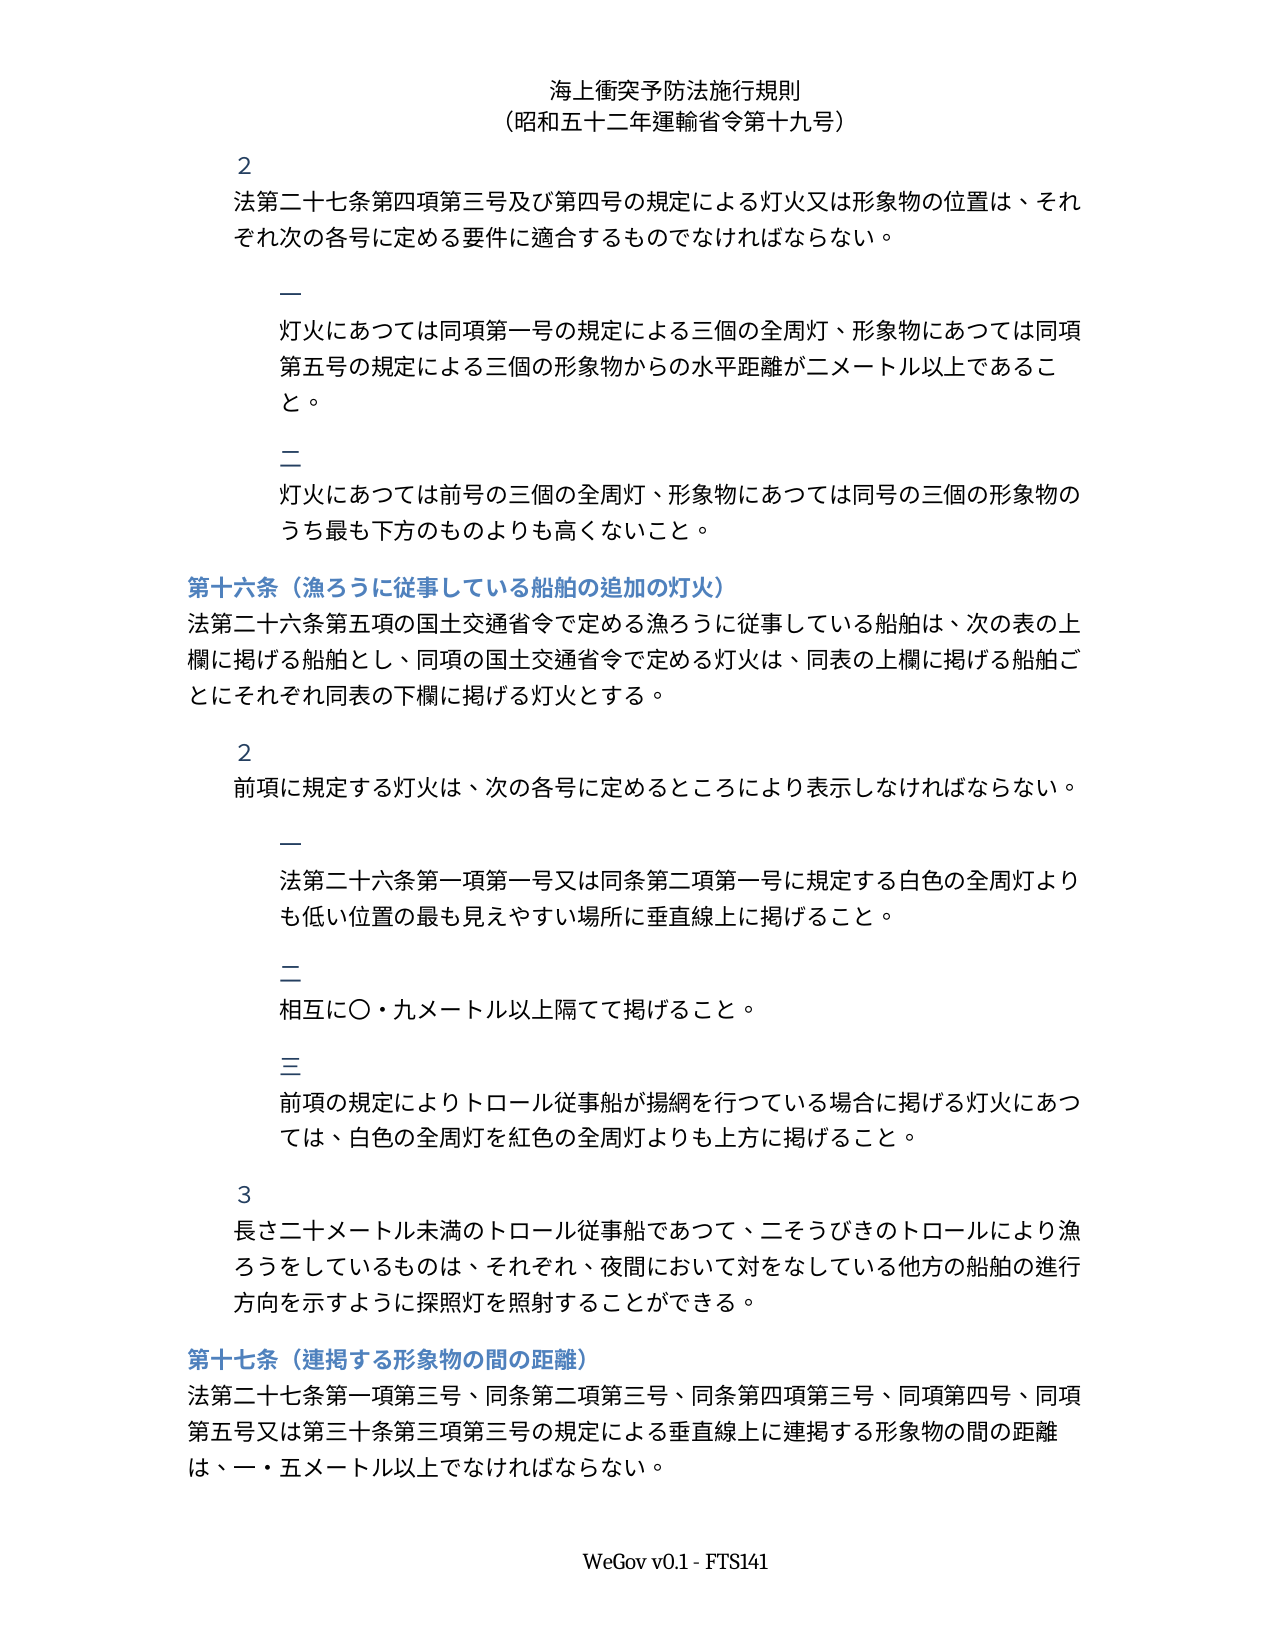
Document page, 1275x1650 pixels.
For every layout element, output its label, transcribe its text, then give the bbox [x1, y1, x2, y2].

subtitle ２ [233, 150, 1087, 181]
text 前項に規定する灯火は、次の各号に定めるところにより表示しなければならない。 [233, 772, 1087, 804]
text 法第二十七条第四項第三号及び第四号の規定による灯火又は形象物の位置は、それぞれ次の各号に定める要件に適合するものでなければならない。 [233, 186, 1087, 253]
subtitle 二 [279, 443, 1087, 474]
subtitle 一 [279, 279, 1087, 310]
text 前項の規定によりトロール従事船が揚網を行つている場合に掲げる灯火にあつては、白色の全周灯を紅色の全周灯よりも上方に掲げること。 [279, 1086, 1087, 1154]
text 法第二十六条第一項第一号又は同条第二項第一号に規定する白色の全周灯よりも低い位置の最も見えやすい場所に垂直線上に掲げること。 [279, 865, 1087, 932]
text 相互に〇・九メートル以上隔てて掲げること。 [279, 994, 1087, 1025]
text 長さ二十メートル未満のトロール従事船であつて、二そうびきのトロールにより漁ろうをしているものは、それぞれ、夜間において対をなしている他方の船舶の進行方向を示すように探照灯を照射することができる。 [233, 1215, 1087, 1318]
text 法第二十七条第一項第三号、同条第二項第三号、同条第四項第三号、同項第四号、同項第五号又は第三十条第三項第三号の規定による垂直線上に連掲する形象物の間の距離は、一・五メートル以上でなければならない。 [187, 1380, 1087, 1483]
subtitle 三 [279, 1051, 1087, 1082]
text 灯火にあつては同項第一号の規定による三個の全周灯、形象物にあつては同項第五号の規定による三個の形象物からの水平距離が二メートル以上であること。 [279, 314, 1087, 418]
subtitle 第十七条（連掲する形象物の間の距離） [187, 1344, 1087, 1375]
text 灯火にあつては前号の三個の全周灯、形象物にあつては同号の三個の形象物のうち最も下方のものよりも高くないこと。 [279, 479, 1087, 546]
text 法第二十六条第五項の国土交通省令で定める漁ろうに従事している船舶は、次の表の上欄に掲げる船舶とし、同項の国土交通省令で定める灯火は、同表の上欄に掲げる船舶ごとにそれぞれ同表の下欄に掲げる灯火とする。 [187, 608, 1087, 711]
subtitle 第十六条（漁ろうに従事している船舶の追加の灯火） [187, 572, 1087, 603]
subtitle 一 [279, 829, 1087, 860]
subtitle ３ [233, 1179, 1087, 1210]
subtitle ２ [233, 736, 1087, 768]
subtitle 二 [279, 958, 1087, 989]
